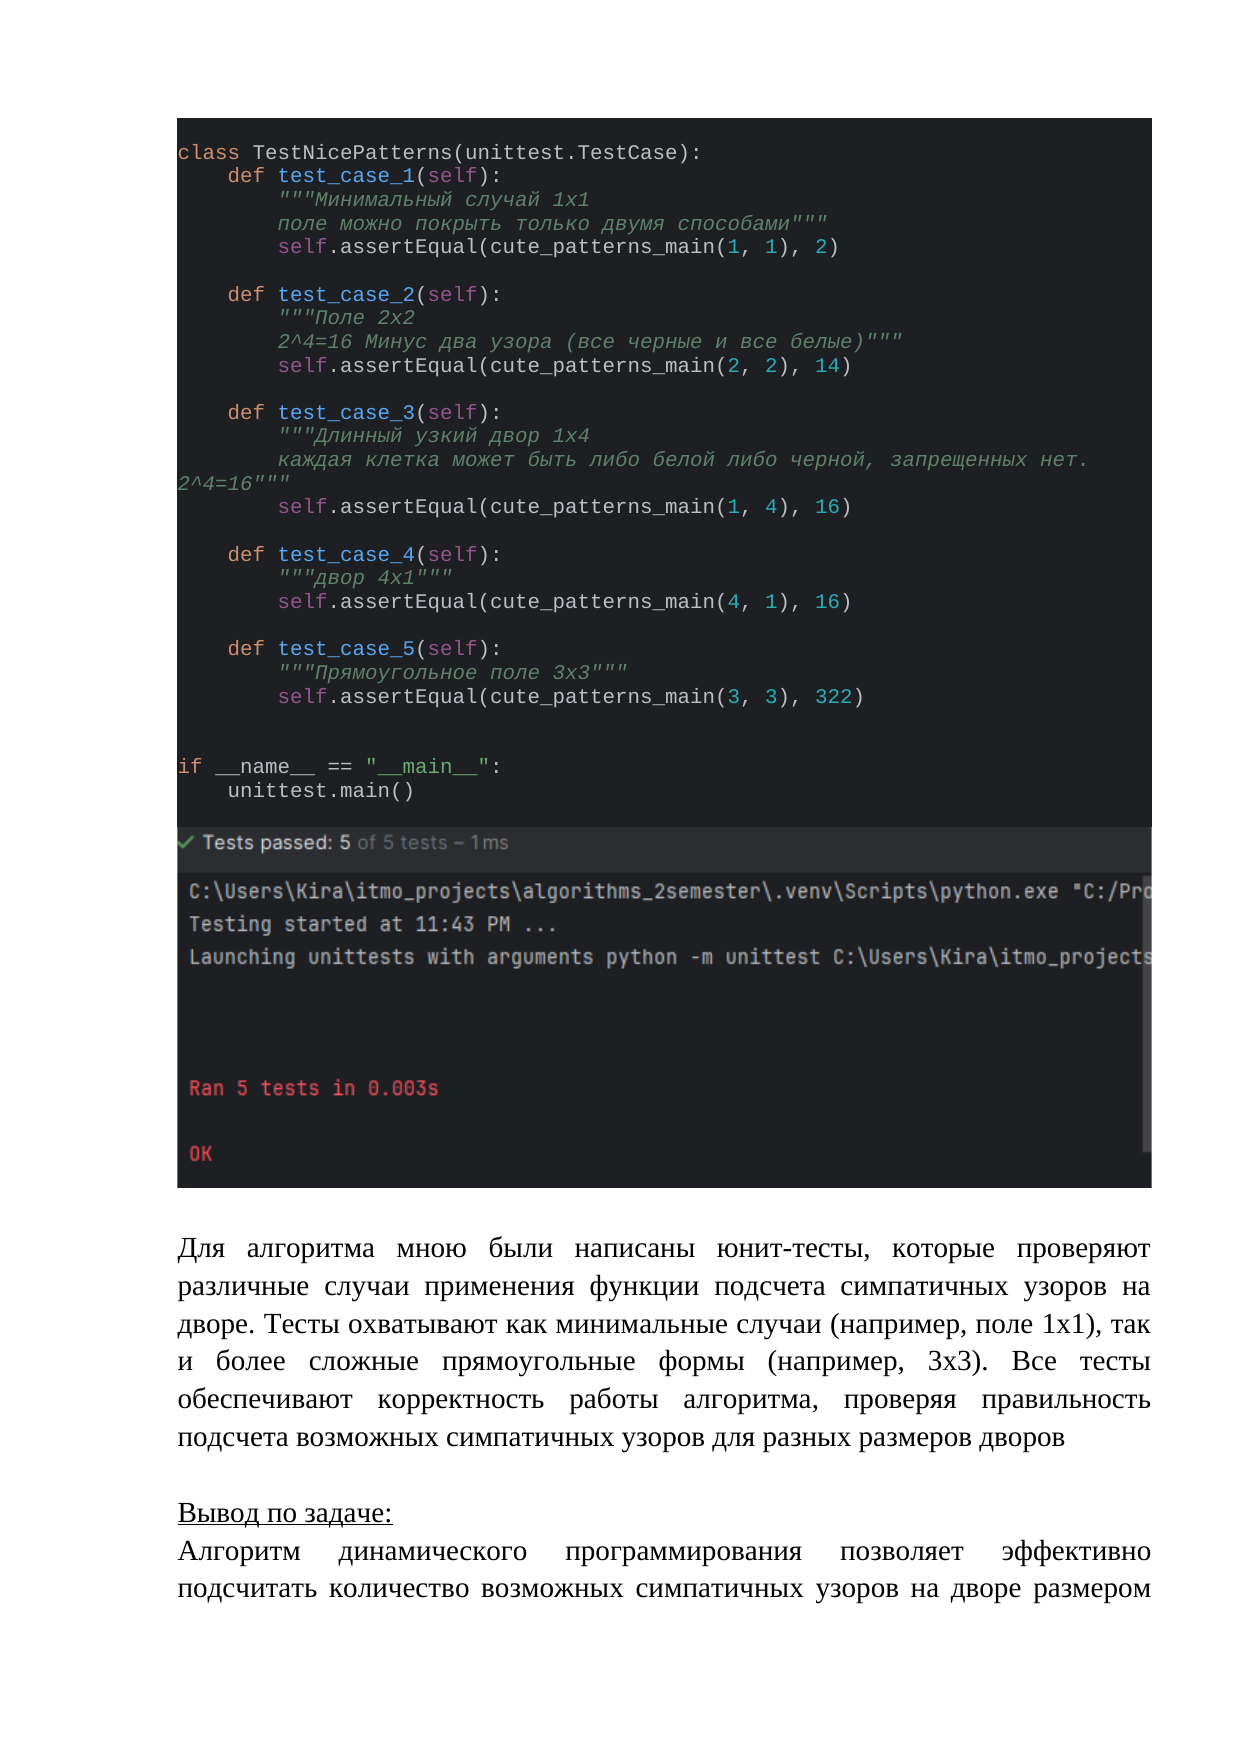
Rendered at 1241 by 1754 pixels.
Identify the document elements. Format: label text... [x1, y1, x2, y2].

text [177, 1533, 1152, 1604]
text Для алгоритма мною были написаны юнит-тесты, которые проверяют различные случаи применения функции подсчета симпатичных узоров на дворе. Тесты охватывают как минимальные случаи (например, поле 1x1), так и более сложные прямоугольные формы (например, 3x3). Все тесты обеспечивают корректность работы алгоритма, проверяя правильность подсчета возможных симпатичных узоров для разных размеров дворов [177, 1230, 1152, 1453]
text Вывод по задаче: [177, 1495, 1152, 1528]
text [177, 118, 1152, 804]
picture [177, 827, 1152, 1188]
